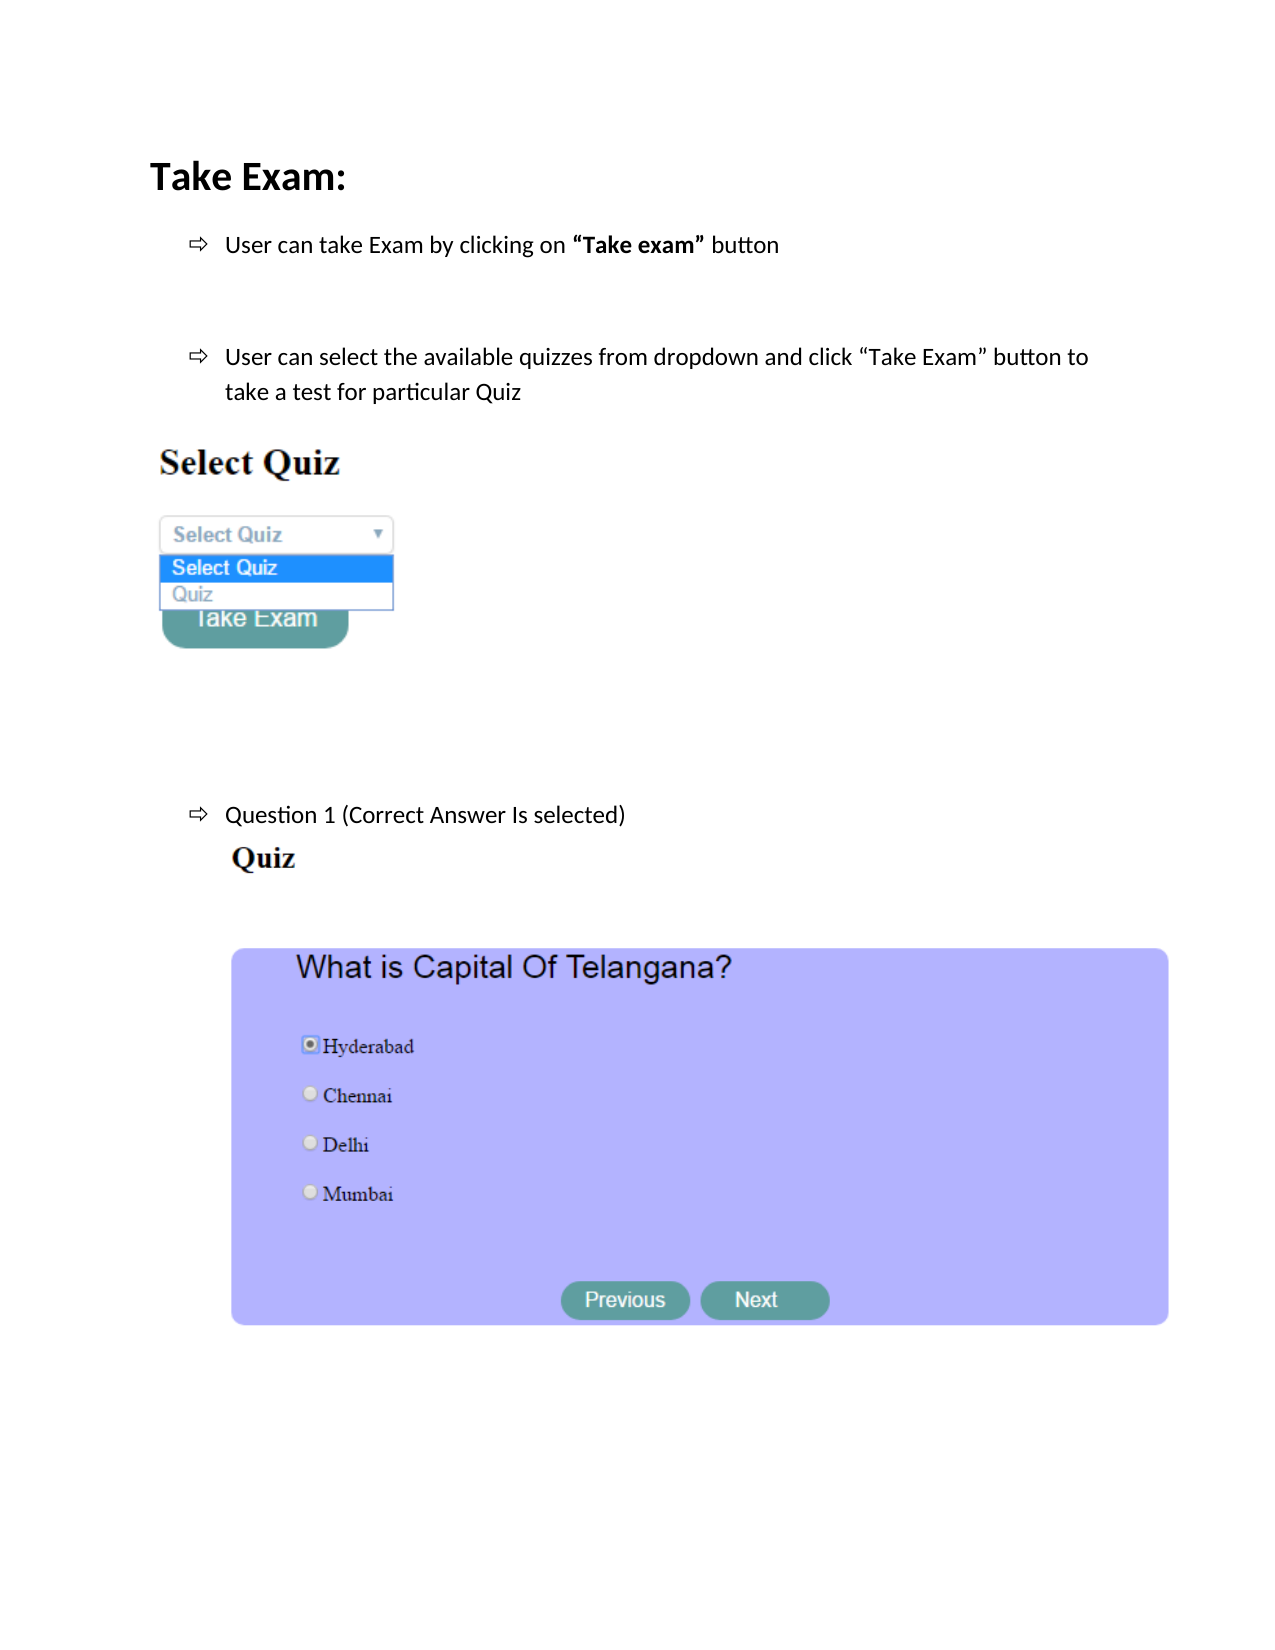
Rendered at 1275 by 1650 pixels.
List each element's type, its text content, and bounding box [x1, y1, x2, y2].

list User can take Exam by clicking on “Take exam” button [187, 229, 1125, 260]
picture [150, 431, 593, 774]
picture [225, 833, 1200, 1350]
list Question 1 (Correct Answer Is selected) [187, 799, 1125, 829]
text Take Exam: [150, 150, 1125, 201]
list User can select the available quizzes from dropdown and click “Take Exam” button to take a test for particular Quiz [187, 341, 1125, 406]
